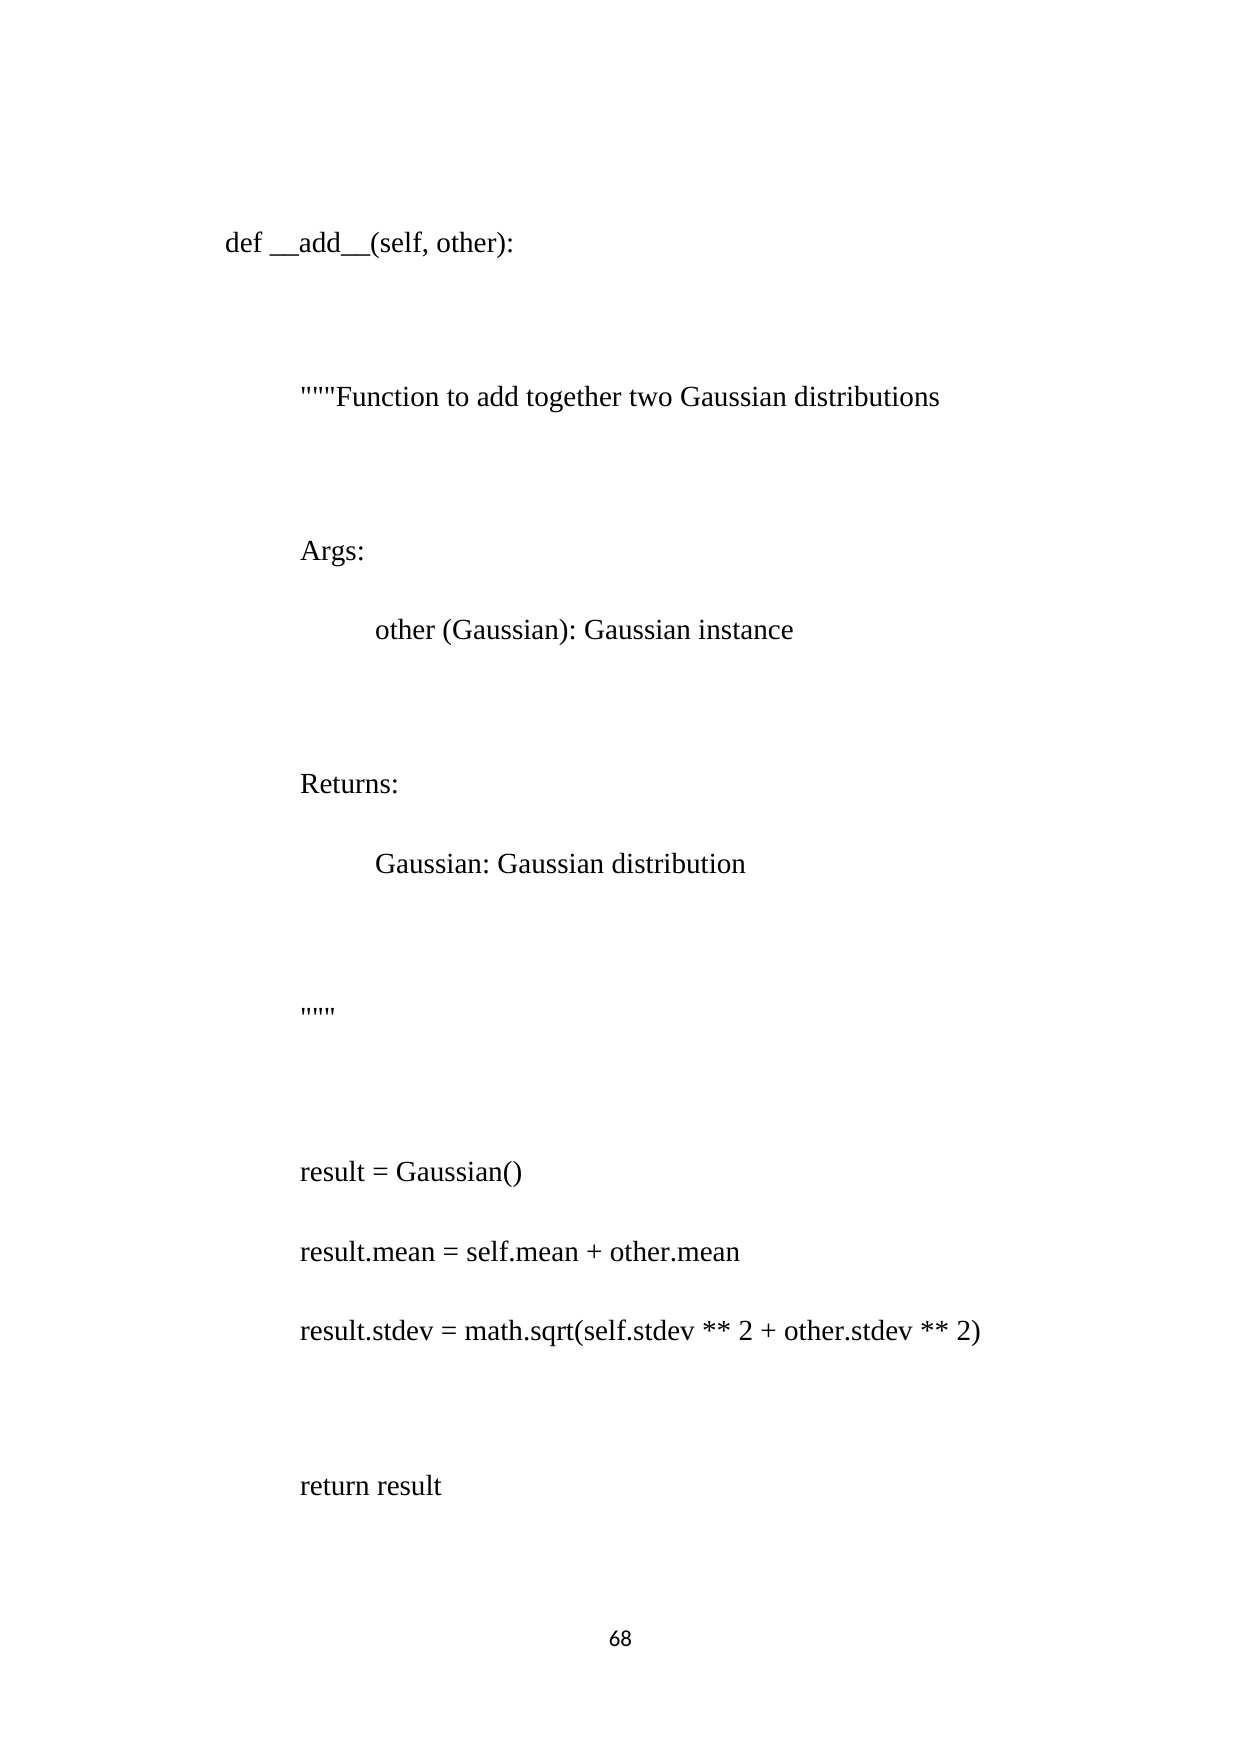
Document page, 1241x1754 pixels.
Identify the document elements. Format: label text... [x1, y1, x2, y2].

text result.mean = self.mean + other.mean [187, 1234, 1090, 1267]
text Args: [187, 533, 1090, 567]
text Gaussian: Gaussian distribution [187, 846, 1090, 880]
text other (Gaussian): Gaussian instance [187, 612, 1090, 646]
text result.stdev = math.sqrt(self.stdev ** 2 + other.stdev ** 2) [187, 1313, 1090, 1347]
text return result [187, 1468, 1090, 1501]
text """Function to add together two Gaussian distributions [187, 379, 1090, 412]
text """ [187, 1000, 1090, 1034]
text Returns: [187, 767, 1090, 800]
text def __add__(self, other): [187, 225, 1090, 258]
text result = Gaussian() [187, 1154, 1090, 1188]
